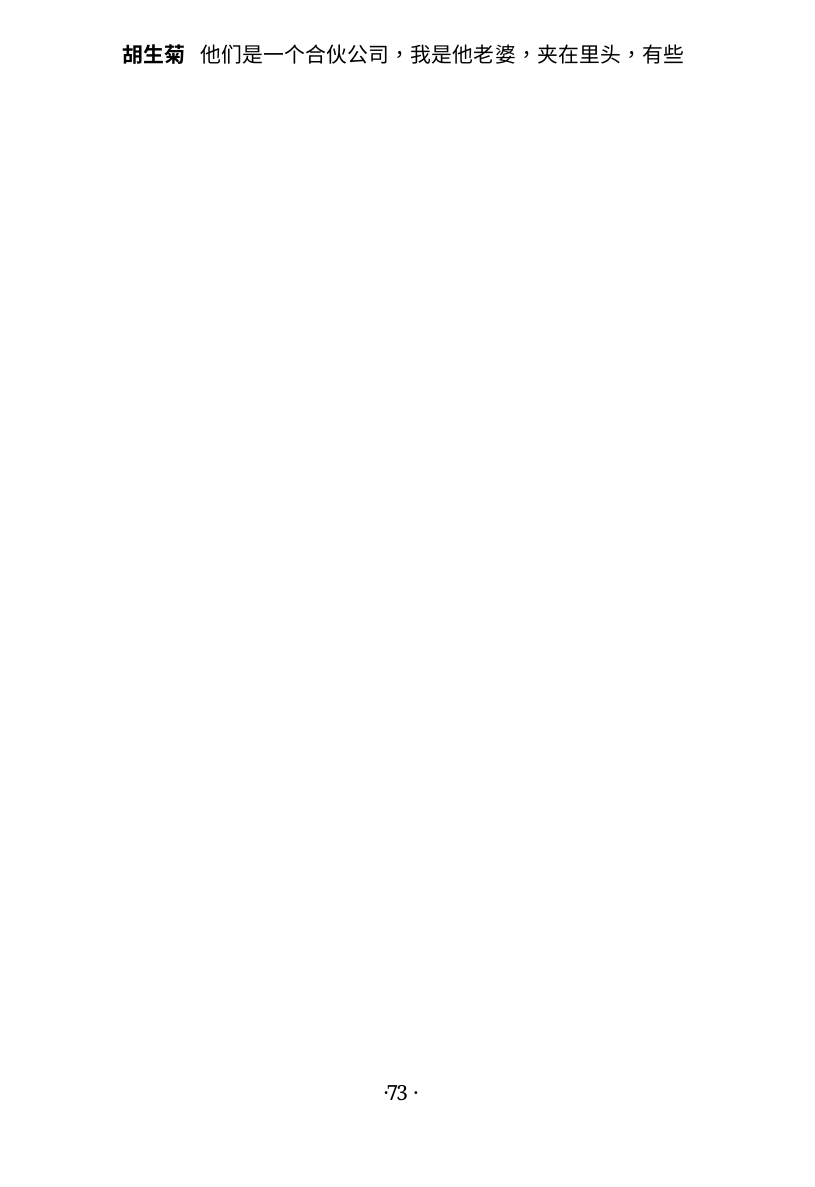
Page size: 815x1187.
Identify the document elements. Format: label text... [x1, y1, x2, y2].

text 胡生菊 他们是一个合伙公司，我是他老婆，夹在里头，有些 [122, 42, 692, 67]
